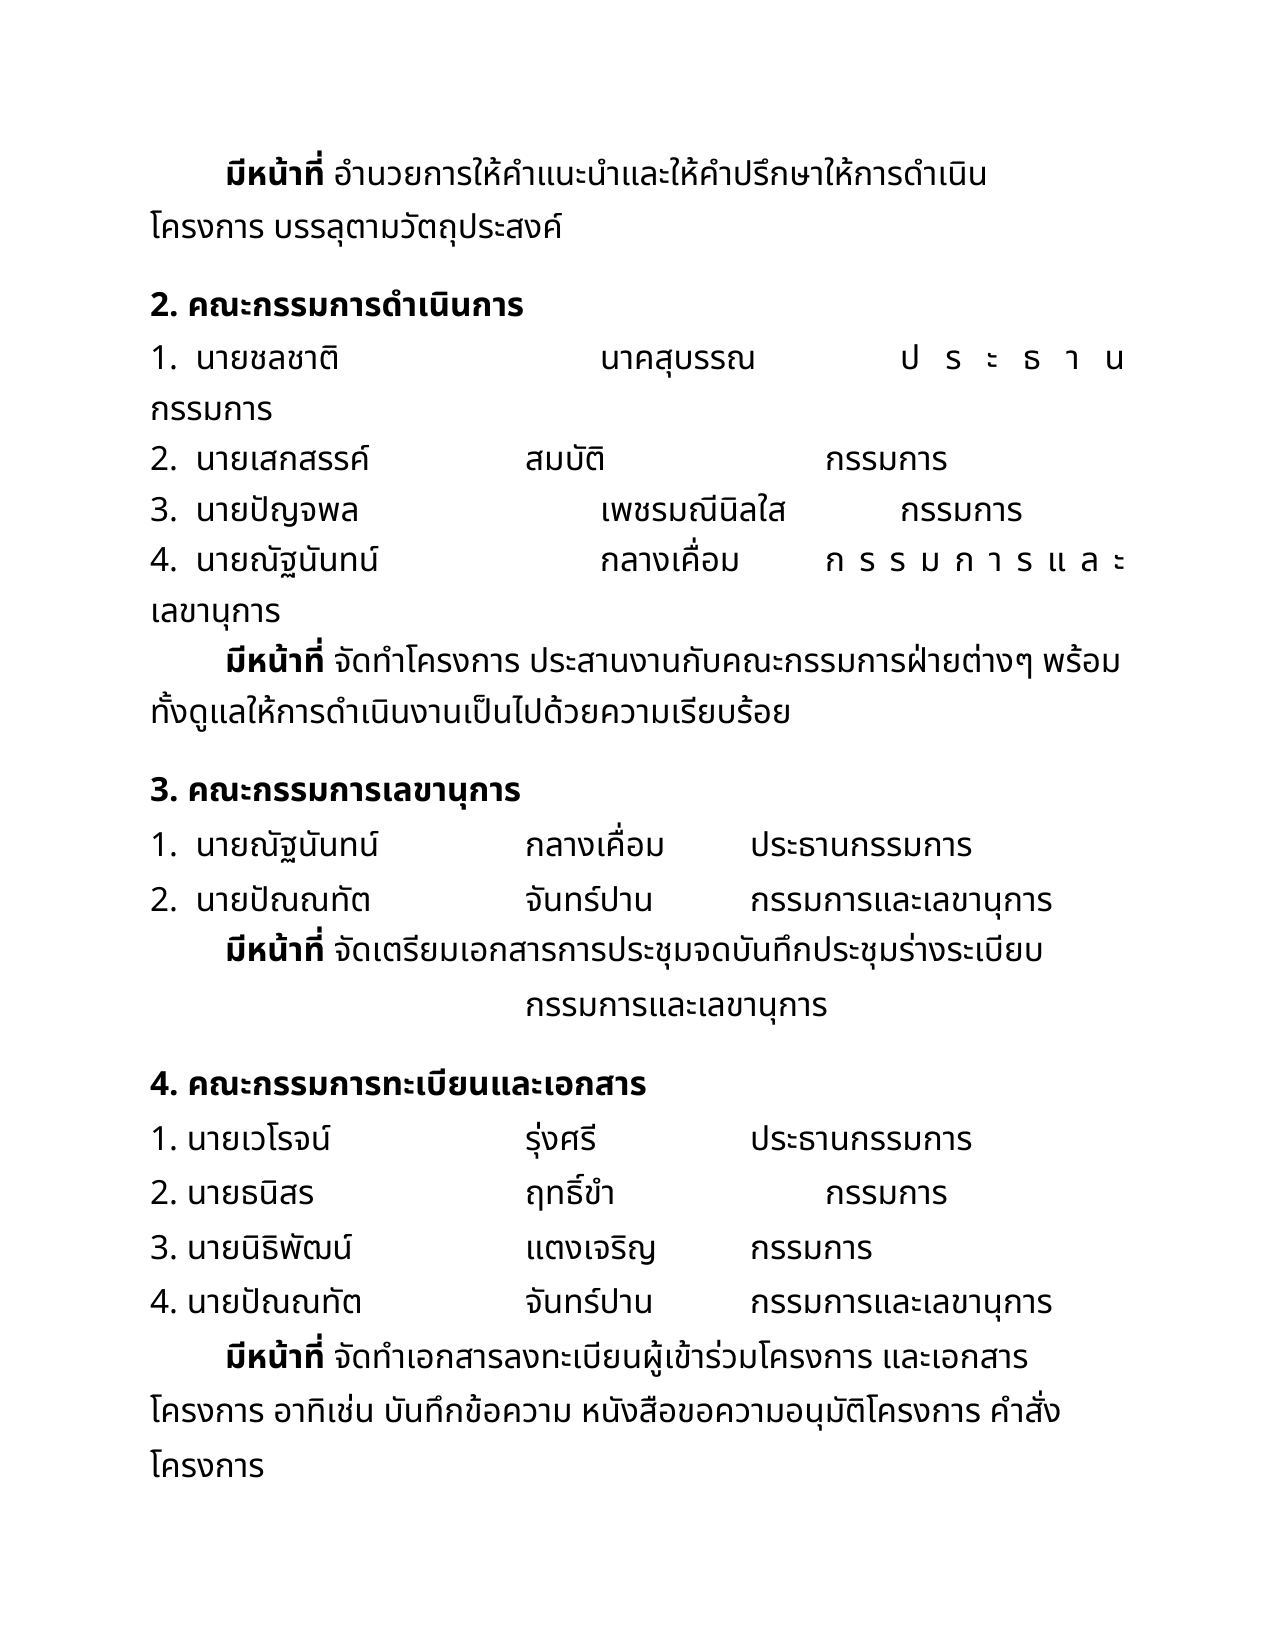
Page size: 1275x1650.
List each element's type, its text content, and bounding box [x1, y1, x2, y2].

text มีหน้าที่ จัดทำโครงการ ประสานงานกับคณะกรรมการฝ่ายต่างๆ พร้อมทั้งดูแลให้การดำเนินงานเป็นไปด้วยความเรียบร้อย [150, 637, 1125, 738]
text 4. คณะกรรมการทะเบียนและเอกสาร [150, 1060, 1125, 1111]
text มีหน้าที่ จัดทำเอกสารลงทะเบียนผู้เข้าร่วมโครงการ และเอกสารโครงการ อาทิเช่น บันทึกข้อความ หนังสือขอความอนุมัติโครงการ คำสั่งโครงการ [150, 1333, 1125, 1492]
text 4. นายปัณณทัต จันทร์ปาน กรรมการและเลขานุการ [150, 1278, 1125, 1329]
text 3. นายนิธิพัฒน์ แตงเจริญ กรรมการ [150, 1224, 1125, 1274]
text 2. นายเสกสรรค์ สมบัติ กรรมการ [150, 435, 1125, 486]
text 2. นายธนิสร ฤทธิ์ขำ กรรมการ [150, 1169, 1125, 1220]
text 2. นายปัณณทัต จันทร์ปาน กรรมการและเลขานุการ [150, 875, 1125, 926]
text 1. นายชลชาติ นาคสุบรรณ ประธานกรรมการ [150, 334, 1125, 435]
text 1. นายณัฐนันทน์ กลางเคื่อม ประธานกรรมการ [150, 821, 1125, 871]
text 2. คณะกรรมการดำเนินการ [150, 281, 1085, 331]
text 3. นายปัญจพล เพชรมณีนิลใส กรรมการ [150, 486, 1125, 536]
text 4. นายณัฐนันทน์ กลางเคื่อม กรรมการและเลขานุการ [150, 536, 1125, 637]
text 3. คณะกรรมการเลขานุการ [150, 766, 1125, 817]
text มีหน้าที่ จัดเตรียมเอกสารการประชุมจดบันทึกประชุมร่างระเบียบ กรรมการและเลขานุการ [150, 926, 1125, 1031]
text 1. นายเวโรจน์ รุ่งศรี ประธานกรรมการ [150, 1114, 1125, 1165]
text มีหน้าที่ อำนวยการให้คำแนะนำและให้คำปรึกษาให้การดำเนินโครงการ บรรลุตามวัตถุประสงค์ [150, 150, 1085, 253]
